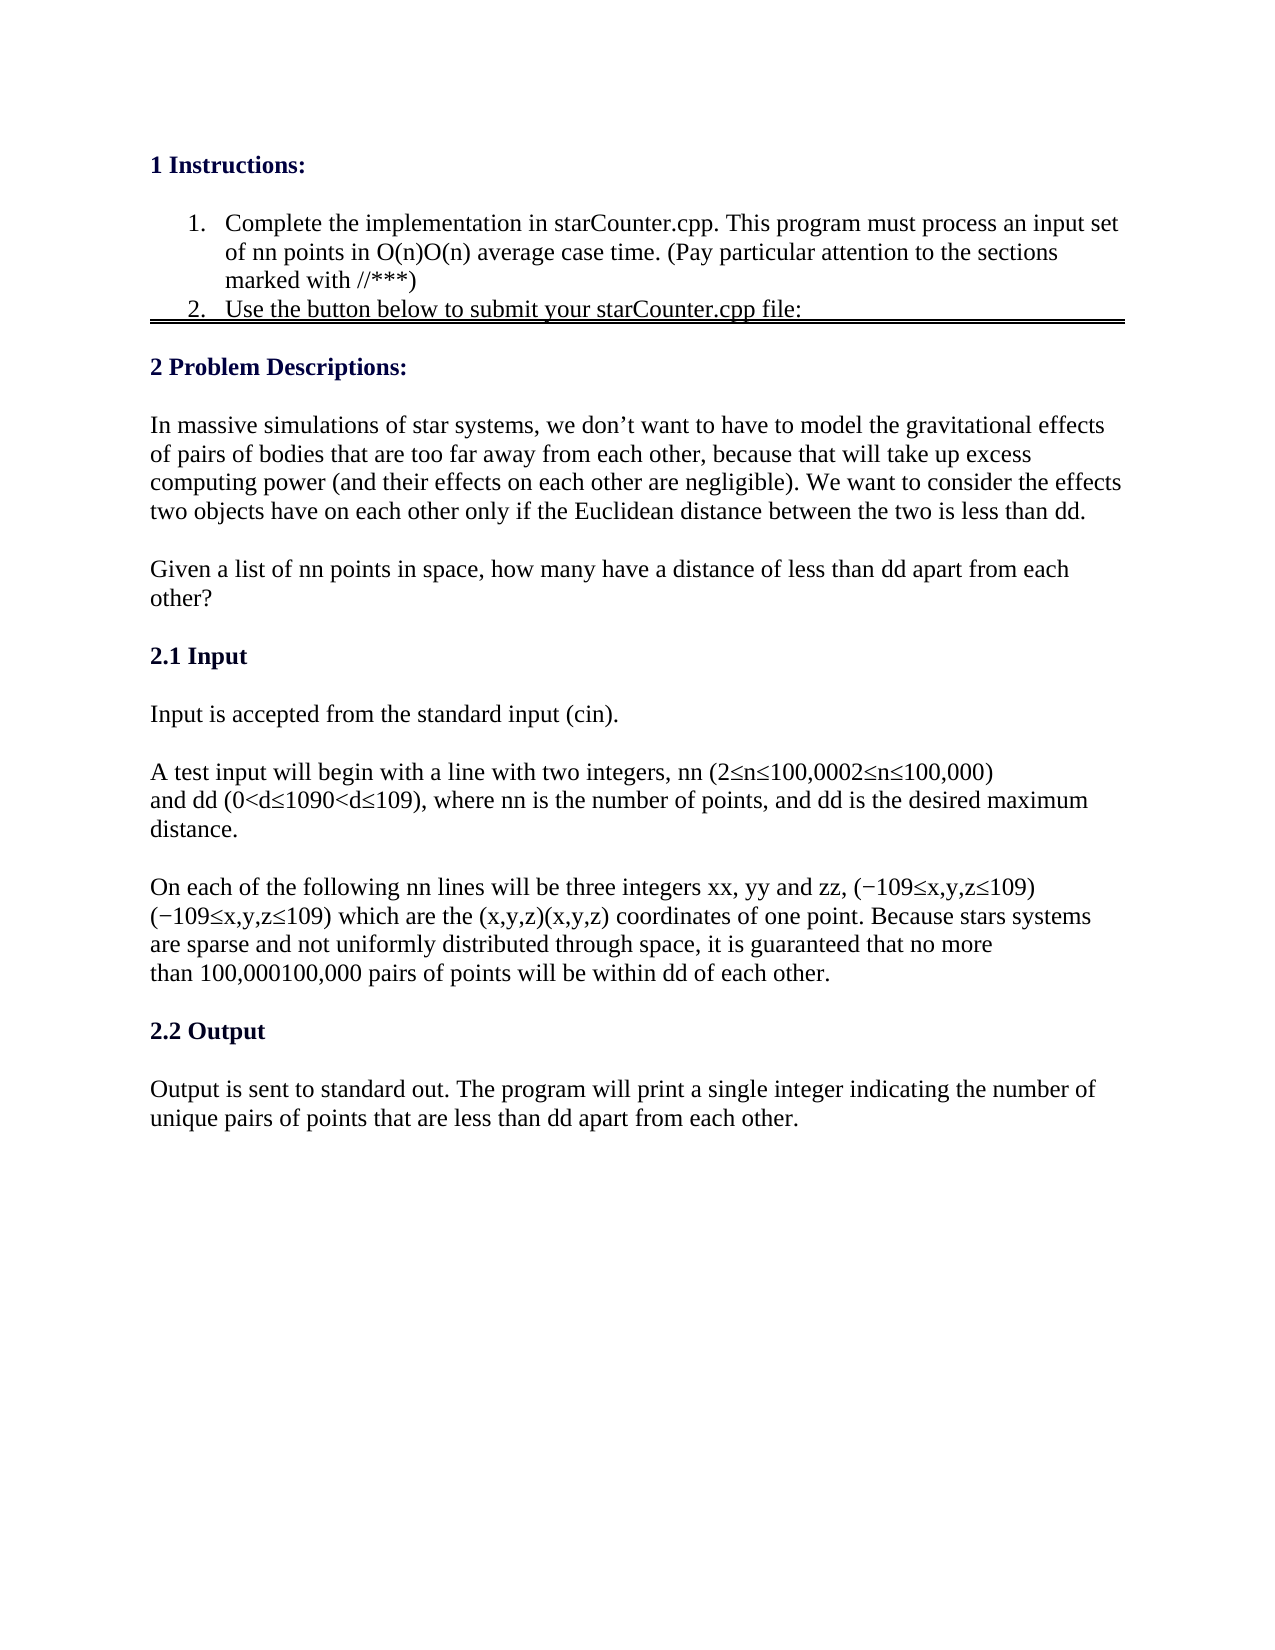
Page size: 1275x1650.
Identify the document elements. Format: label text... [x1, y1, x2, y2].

text 2 Problem Descriptions: [150, 352, 1125, 381]
text A test input will begin with a line with two integers, nn (2≤n≤100,0002≤n≤100,000) and dd (0<d≤1090<d≤109), where nn is the number of points, and dd is the desired maximum distance. [150, 757, 1125, 843]
text On each of the following nn lines will be three integers xx, yy and zz, (−109≤x,y,z≤109)(−109≤x,y,z≤109) which are the (x,y,z)(x,y,z) coordinates of one point. Because stars systems are sparse and not uniformly distributed through space, it is guaranteed that no more than 100,000100,000 pairs of points will be within dd of each other. [150, 872, 1125, 987]
text 2.1 Input [150, 641, 1125, 669]
text In massive simulations of star systems, we don’t want to have to model the gravitational effects of pairs of bodies that are too far away from each other, because that will take up excess computing power (and their effects on each other are negligible). We want to consider the effects two objects have on each other only if the Euclidean distance between the two is less than dd. [150, 410, 1125, 525]
text 2.2 Output [150, 1016, 1125, 1045]
text Given a list of nn points in space, how many have a distance of less than dd apart from each other? [150, 554, 1125, 612]
text Input is accepted from the standard input (cin). [150, 699, 1125, 727]
text 1 Instructions: [150, 150, 1125, 179]
text Output is sent to standard out. The program will print a single integer indicating the number of unique pairs of points that are less than dd apart from each other. [150, 1074, 1125, 1132]
list Complete the implementation in starCounter.cpp. This program must process an input set of nn points in O(n)O(n) average case time. (Pay particular attention to the sections marked with //***) [187, 208, 1125, 294]
list Use the button below to submit your starCounter.cpp file: [187, 294, 1125, 319]
